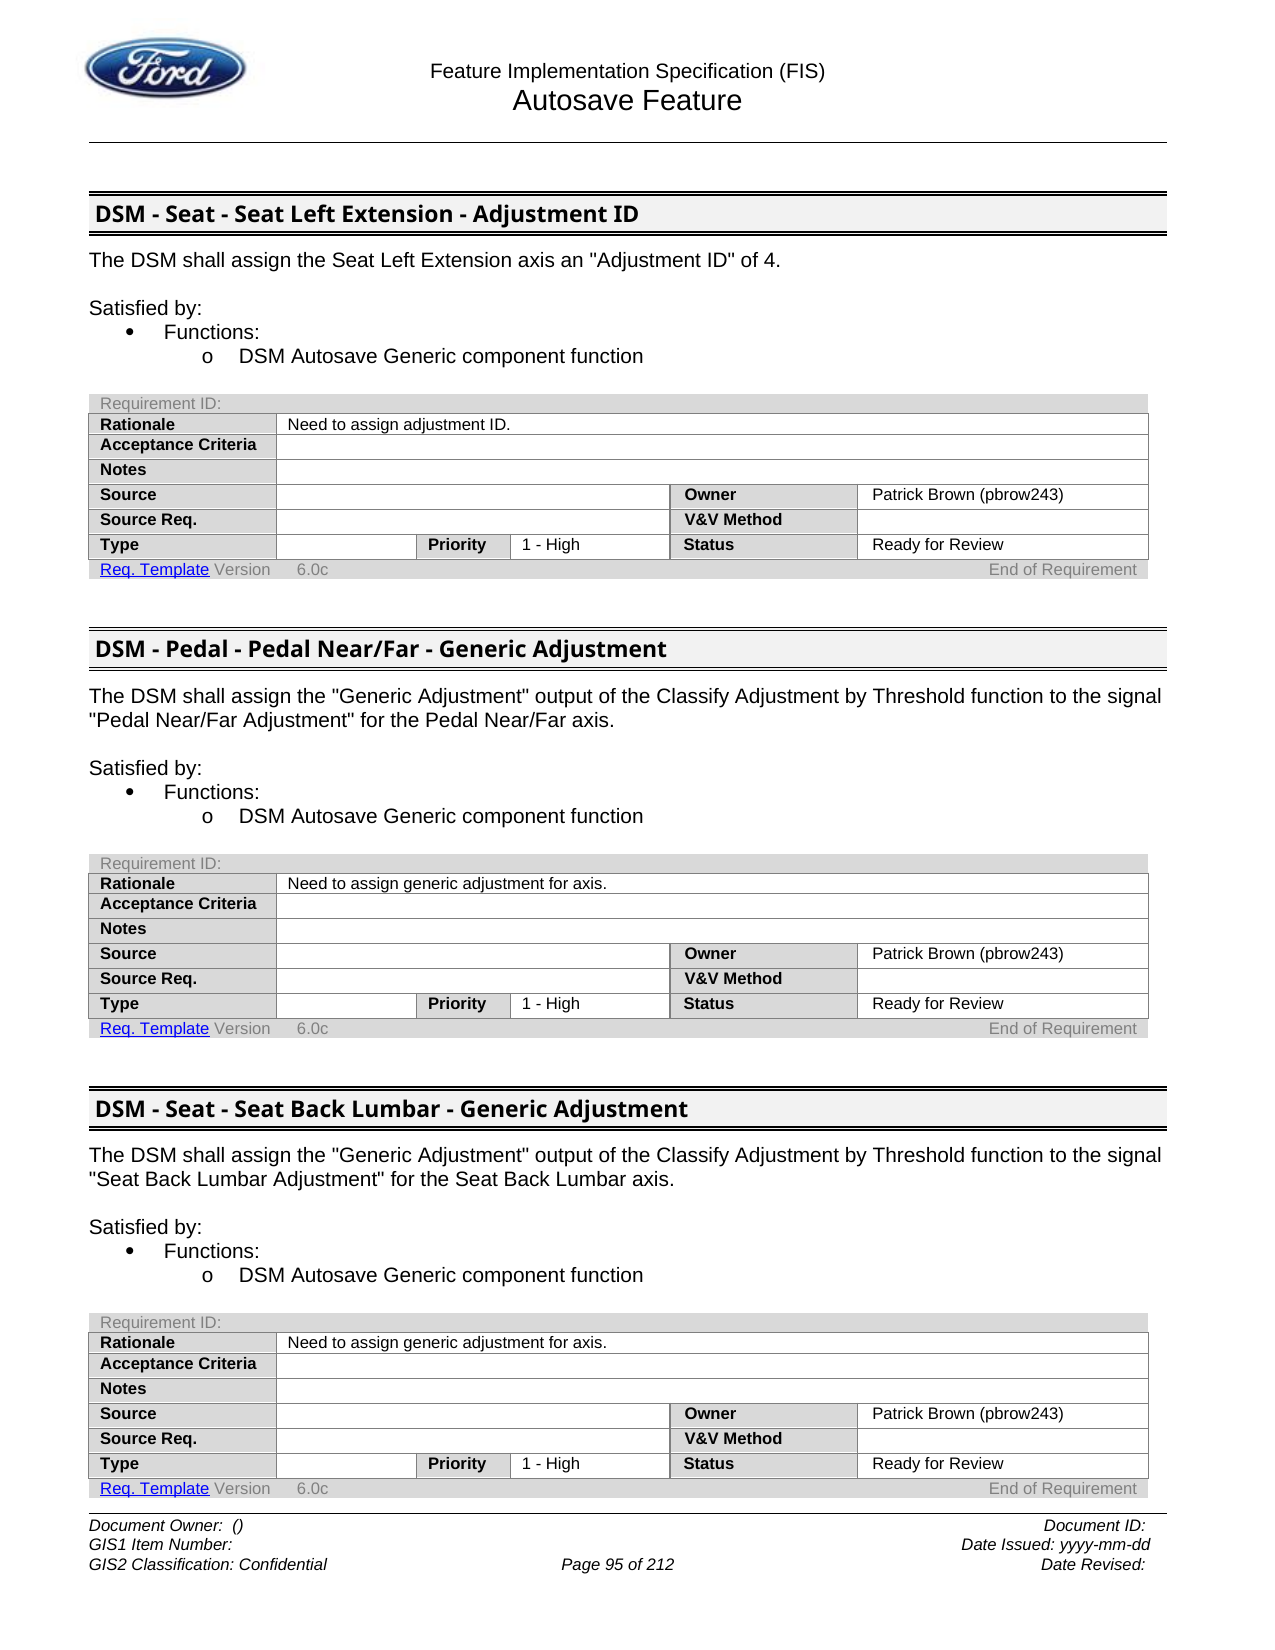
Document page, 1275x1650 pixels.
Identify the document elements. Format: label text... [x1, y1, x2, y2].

text Satisfied by: [89, 296, 1167, 320]
list Functions: [126, 1239, 1167, 1263]
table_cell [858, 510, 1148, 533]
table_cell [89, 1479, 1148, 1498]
text The DSM shall assign the Seat Left Extension axis an "Adjustment ID" of 4. [89, 248, 1167, 272]
text DSM - Seat - Seat Left Extension - Adjustment ID [89, 196, 1167, 231]
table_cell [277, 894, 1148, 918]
picture [65, 18, 266, 119]
list Functions: [126, 320, 1167, 344]
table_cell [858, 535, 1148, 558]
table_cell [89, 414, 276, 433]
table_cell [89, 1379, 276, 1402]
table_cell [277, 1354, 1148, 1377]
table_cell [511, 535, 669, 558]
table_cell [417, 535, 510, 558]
text DSM - Seat - Seat Back Lumbar - Generic Adjustment [89, 1091, 1167, 1126]
list DSM Autosave Generic component function [201, 804, 1167, 829]
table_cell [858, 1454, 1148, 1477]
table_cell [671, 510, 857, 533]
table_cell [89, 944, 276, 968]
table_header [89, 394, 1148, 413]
text Satisfied by: [89, 1215, 1167, 1239]
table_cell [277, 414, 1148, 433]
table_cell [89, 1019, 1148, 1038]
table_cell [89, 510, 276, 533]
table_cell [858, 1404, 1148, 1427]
text The DSM shall assign the "Generic Adjustment" output of the Classify Adjustment by Threshold function to the signal "Pedal Near/Far Adjustment" for the Pedal Near/Far axis. [89, 684, 1167, 732]
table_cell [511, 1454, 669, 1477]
list DSM Autosave Generic component function [201, 344, 1167, 370]
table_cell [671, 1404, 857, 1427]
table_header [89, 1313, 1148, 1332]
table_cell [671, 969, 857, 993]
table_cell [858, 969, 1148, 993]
list Functions: [126, 780, 1167, 804]
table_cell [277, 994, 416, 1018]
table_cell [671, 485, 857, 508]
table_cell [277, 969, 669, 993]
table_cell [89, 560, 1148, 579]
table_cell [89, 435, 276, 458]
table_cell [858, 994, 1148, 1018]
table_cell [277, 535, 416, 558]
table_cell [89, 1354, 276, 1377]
list DSM Autosave Generic component function [201, 1263, 1167, 1289]
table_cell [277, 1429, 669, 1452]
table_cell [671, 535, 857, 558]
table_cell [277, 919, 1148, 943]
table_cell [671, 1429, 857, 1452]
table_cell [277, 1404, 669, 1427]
text DSM - Pedal - Pedal Near/Far - Generic Adjustment [89, 631, 1167, 667]
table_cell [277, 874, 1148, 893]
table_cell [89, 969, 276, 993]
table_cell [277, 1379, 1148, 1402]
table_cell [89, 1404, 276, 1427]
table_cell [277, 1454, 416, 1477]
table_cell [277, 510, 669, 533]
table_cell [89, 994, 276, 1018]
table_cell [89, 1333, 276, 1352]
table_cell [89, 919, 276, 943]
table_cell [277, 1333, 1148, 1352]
text Satisfied by: [89, 756, 1167, 780]
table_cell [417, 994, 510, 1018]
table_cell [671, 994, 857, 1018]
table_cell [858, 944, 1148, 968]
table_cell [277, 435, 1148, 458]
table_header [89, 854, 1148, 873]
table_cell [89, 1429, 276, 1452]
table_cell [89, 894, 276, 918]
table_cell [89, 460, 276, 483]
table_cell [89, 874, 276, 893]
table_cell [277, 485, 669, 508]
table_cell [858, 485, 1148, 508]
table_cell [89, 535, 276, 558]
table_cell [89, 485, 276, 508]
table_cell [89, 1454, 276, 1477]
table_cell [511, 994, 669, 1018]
text The DSM shall assign the "Generic Adjustment" output of the Classify Adjustment by Threshold function to the signal "Seat Back Lumbar Adjustment" for the Seat Back Lumbar axis. [89, 1143, 1167, 1191]
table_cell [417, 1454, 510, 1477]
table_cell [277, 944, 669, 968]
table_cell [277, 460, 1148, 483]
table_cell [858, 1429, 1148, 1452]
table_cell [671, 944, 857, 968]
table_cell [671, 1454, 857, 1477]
